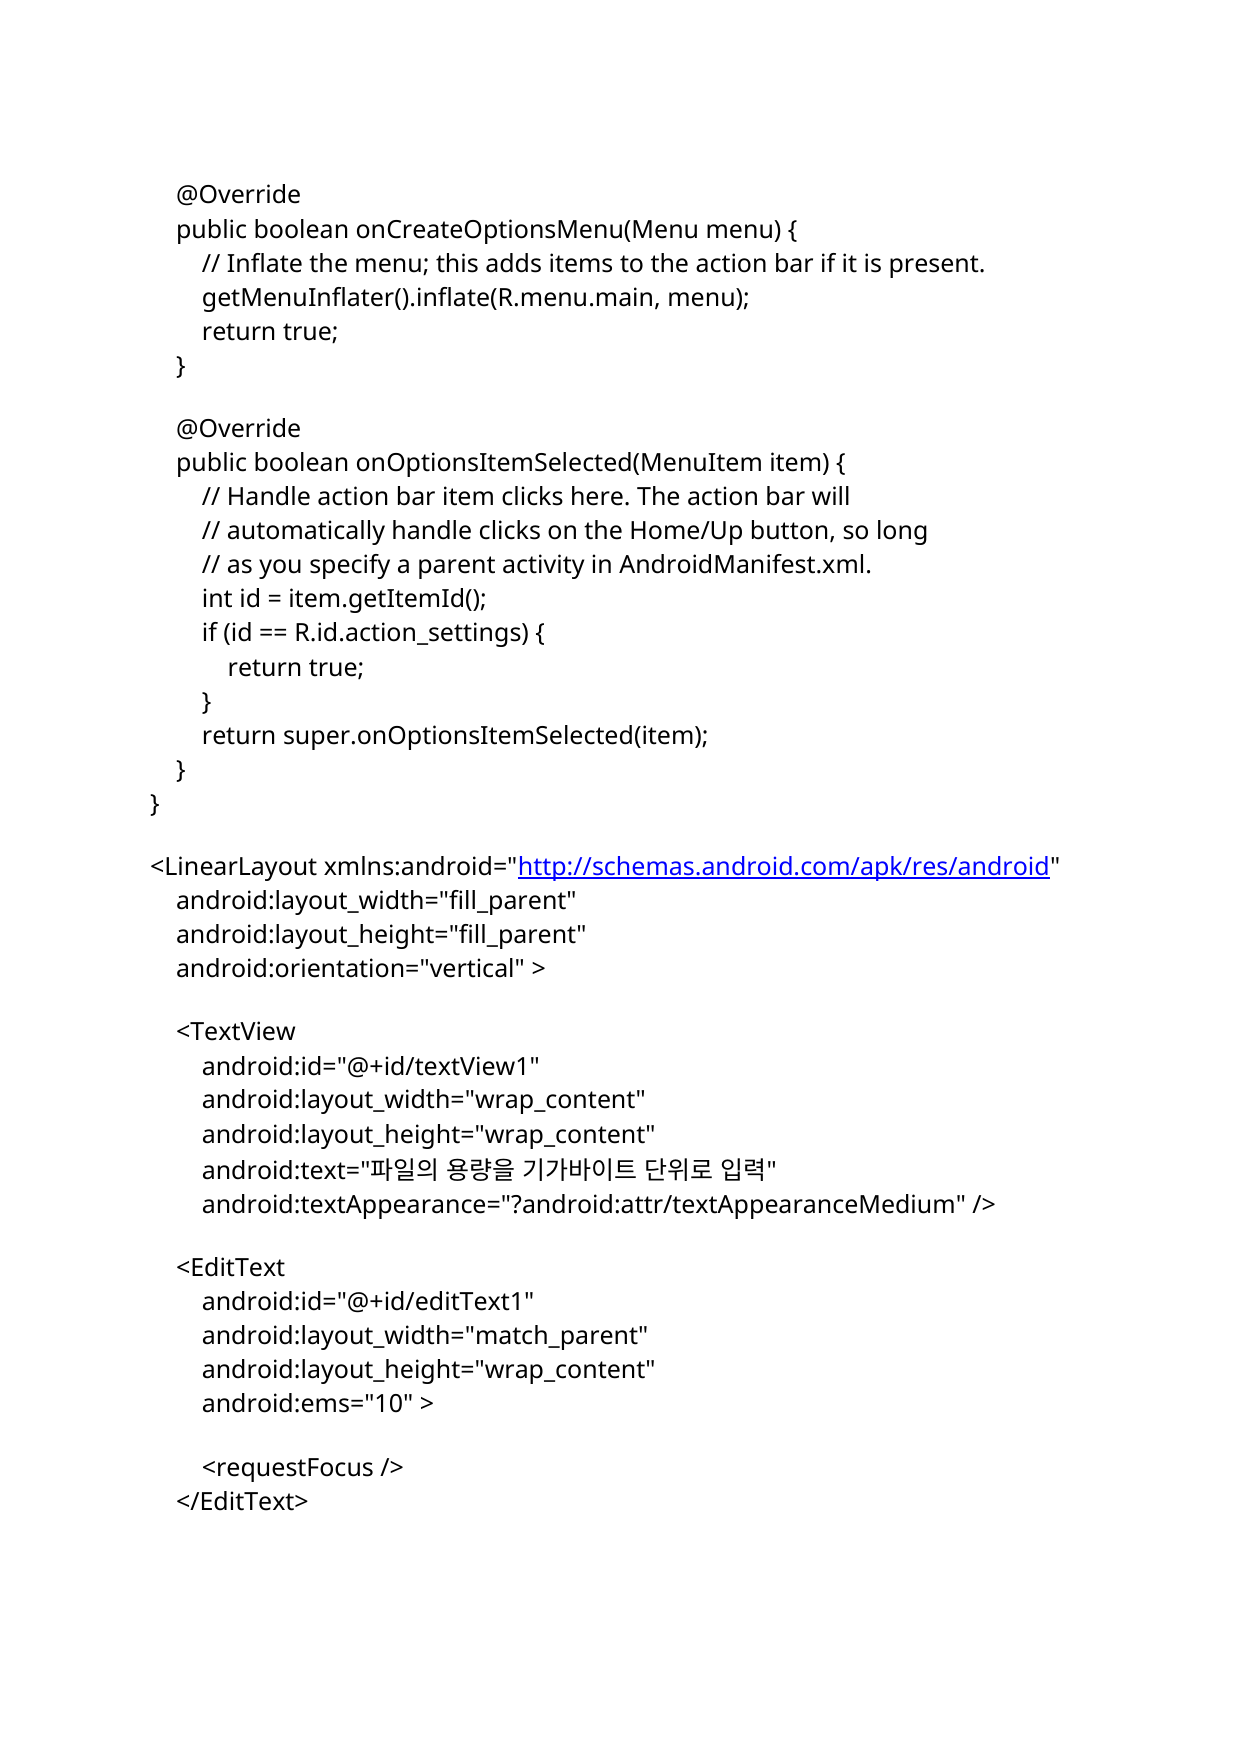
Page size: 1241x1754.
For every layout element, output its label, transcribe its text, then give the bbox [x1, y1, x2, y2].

text <LinearLayout xmlns:android="http://schemas.android.com/apk/res/android" android:layout_width="fill_parent" android:layout_height="fill_parent" android:orientation="vertical" > [150, 849, 1090, 985]
text <requestFocus /> </EditText> [150, 1449, 1090, 1517]
text @Override public boolean onCreateOptionsMenu(Menu menu) { // Inflate the menu; this adds items to the action bar if it is present. getMenuInflater().inflate(R.menu.main, menu); return true; } [150, 177, 1090, 382]
text <TextView android:id="@+id/textView1" android:layout_width="wrap_content" android:layout_height="wrap_content" android:text="파일의 용량을 기가바이트 단위로 입력" android:textAppearance="?android:attr/textAppearanceMedium" /> [150, 1014, 1090, 1221]
text @Override public boolean onOptionsItemSelected(MenuItem item) { // Handle action bar item clicks here. The action bar will // automatically handle clicks on the Home/Up button, so long // as you specify a parent activity in AndroidManifest.xml. int id = item.getItemId(); if (id == R.id.action_settings) { return true; } return super.onOptionsItemSelected(item); } } [150, 411, 1090, 819]
text <EditText android:id="@+id/editText1" android:layout_width="match_parent" android:layout_height="wrap_content" android:ems="10" > [150, 1250, 1090, 1420]
